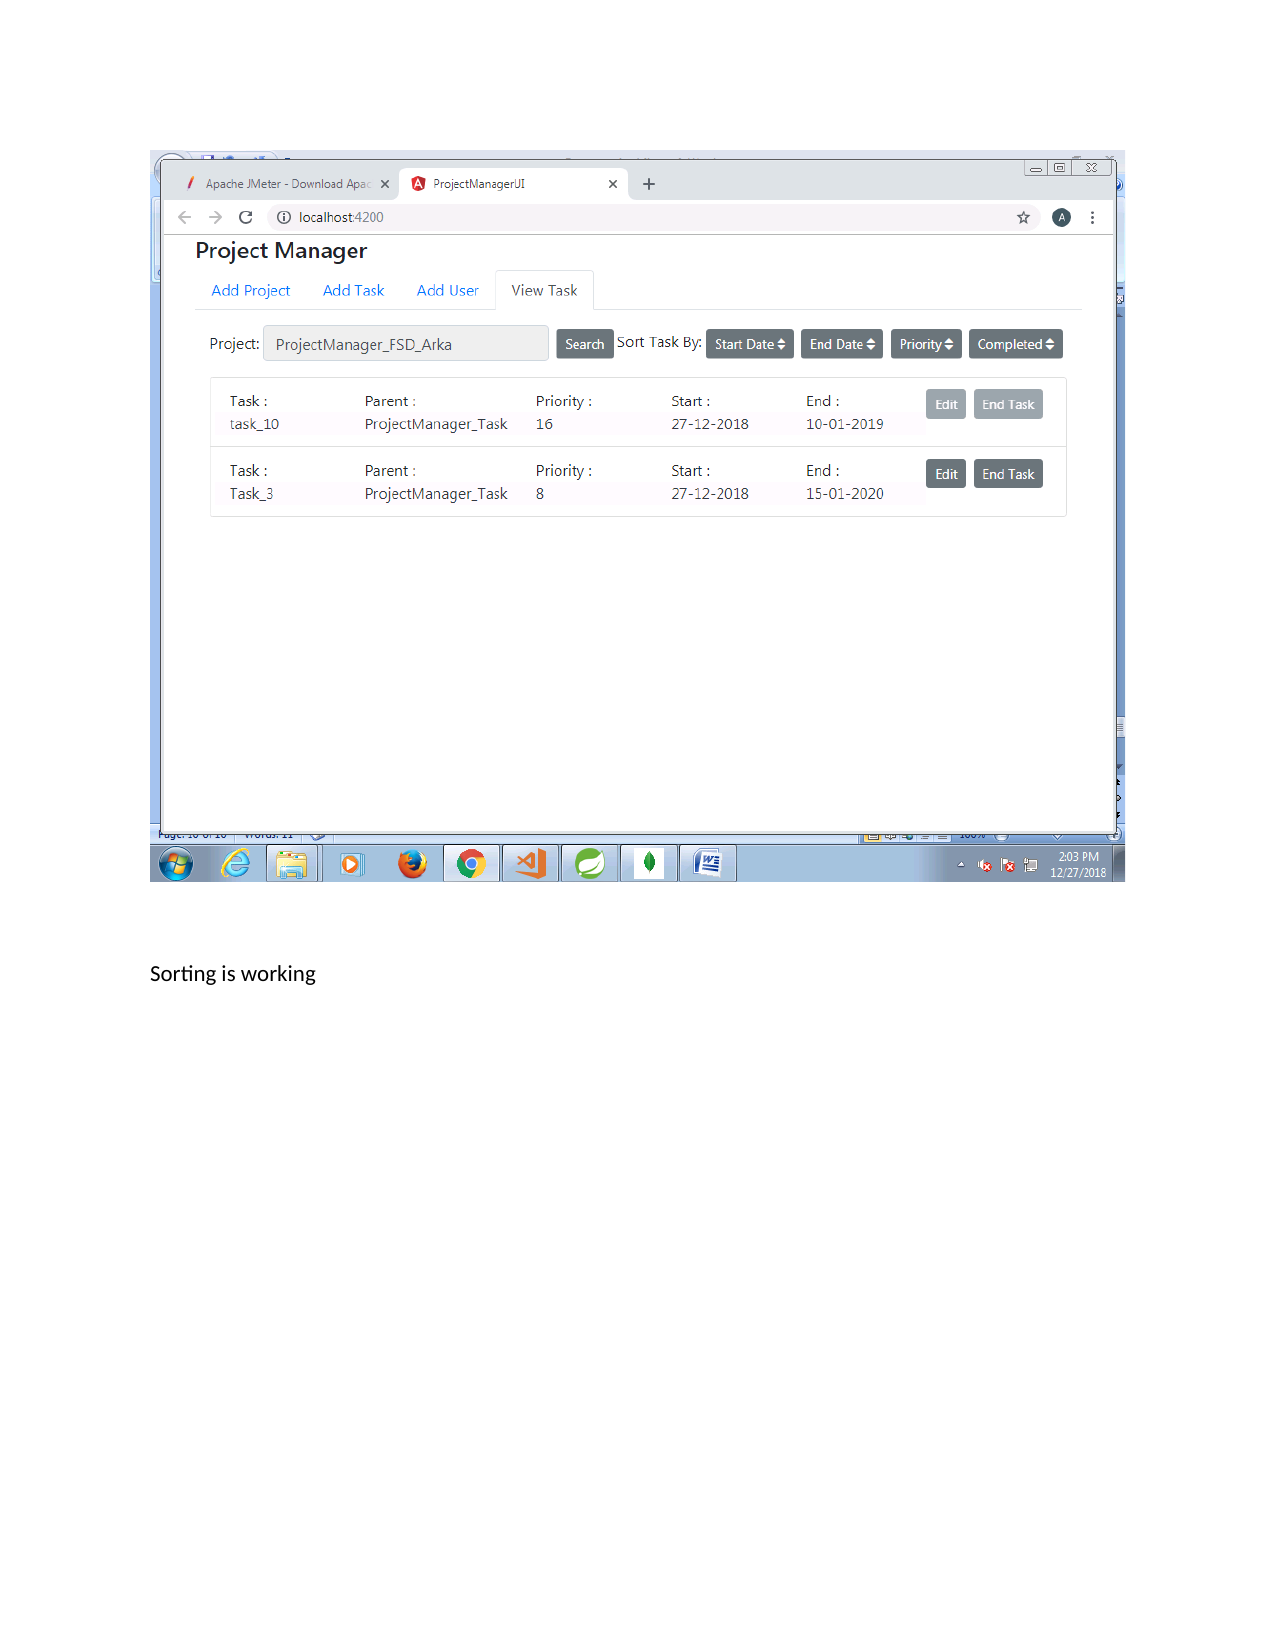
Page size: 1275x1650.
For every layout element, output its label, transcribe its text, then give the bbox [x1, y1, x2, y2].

picture [150, 150, 1125, 882]
text Sorting is working [150, 959, 1125, 987]
